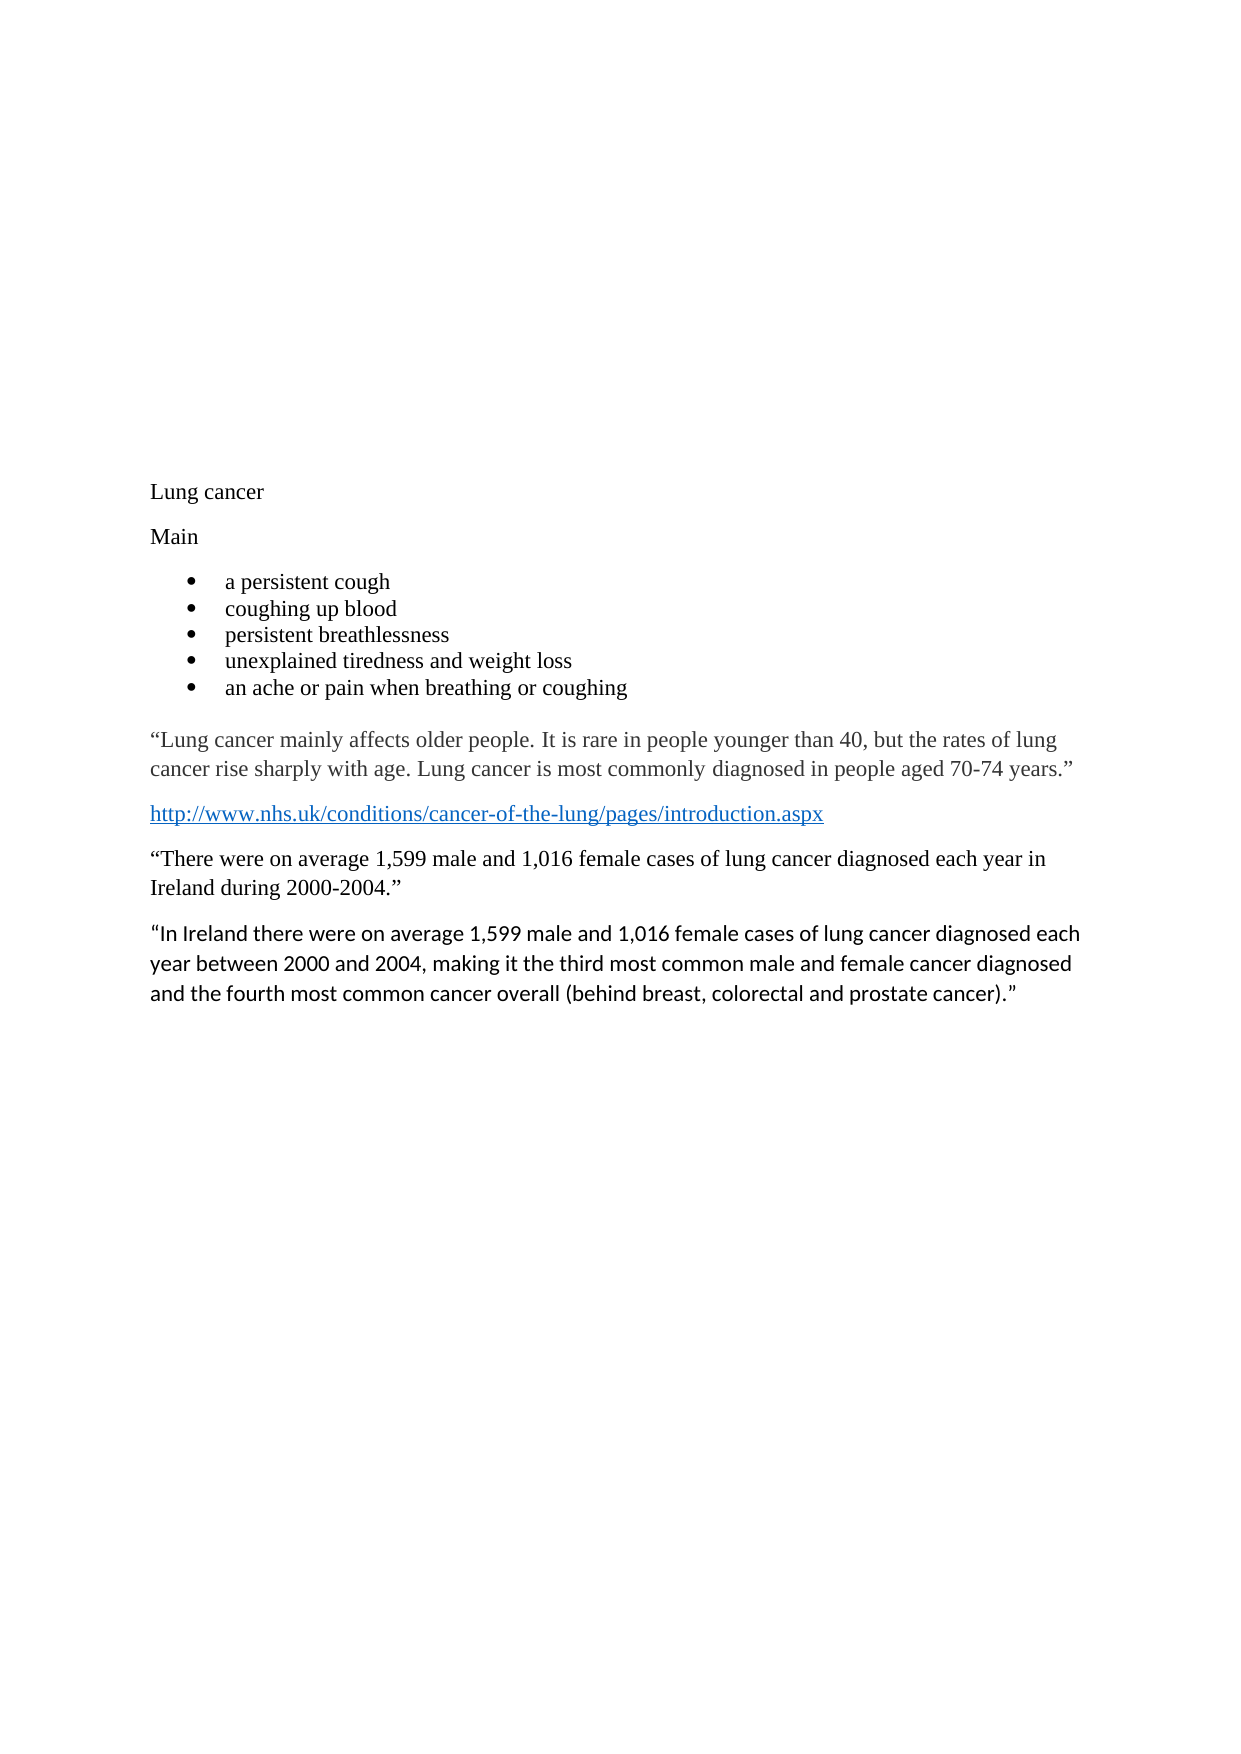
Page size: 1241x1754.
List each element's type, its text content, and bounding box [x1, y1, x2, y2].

text “There were on average 1,599 male and 1,016 female cases of lung cancer diagnosed each year in Ireland during 2000-2004.” [150, 845, 1090, 900]
list a persistent cough [187, 568, 1090, 595]
text Lung cancer [150, 478, 1090, 504]
list unexplained tiredness and weight loss [187, 647, 1090, 674]
list an ache or pain when breathing or coughing [187, 674, 1090, 700]
text http://www.nhs.uk/conditions/cancer-of-the-lung/pages/introduction.aspx [150, 800, 1090, 826]
list coughing up blood [187, 595, 1090, 621]
text “In Ireland there were on average 1,599 male and 1,016 female cases of lung cancer diagnosed each year between 2000 and 2004, making it the third most common male and female cancer diagnosed and the fourth most common cancer overall (behind breast, colorectal and prostate cancer).” [150, 919, 1090, 1007]
text Main [150, 523, 1090, 549]
list persistent breathlessness [187, 621, 1090, 647]
text “Lung cancer mainly affects older people. It is rare in people younger than 40, but the rates of lung cancer rise sharply with age. Lung cancer is most commonly diagnosed in people aged 70-74 years.” [150, 726, 1090, 781]
